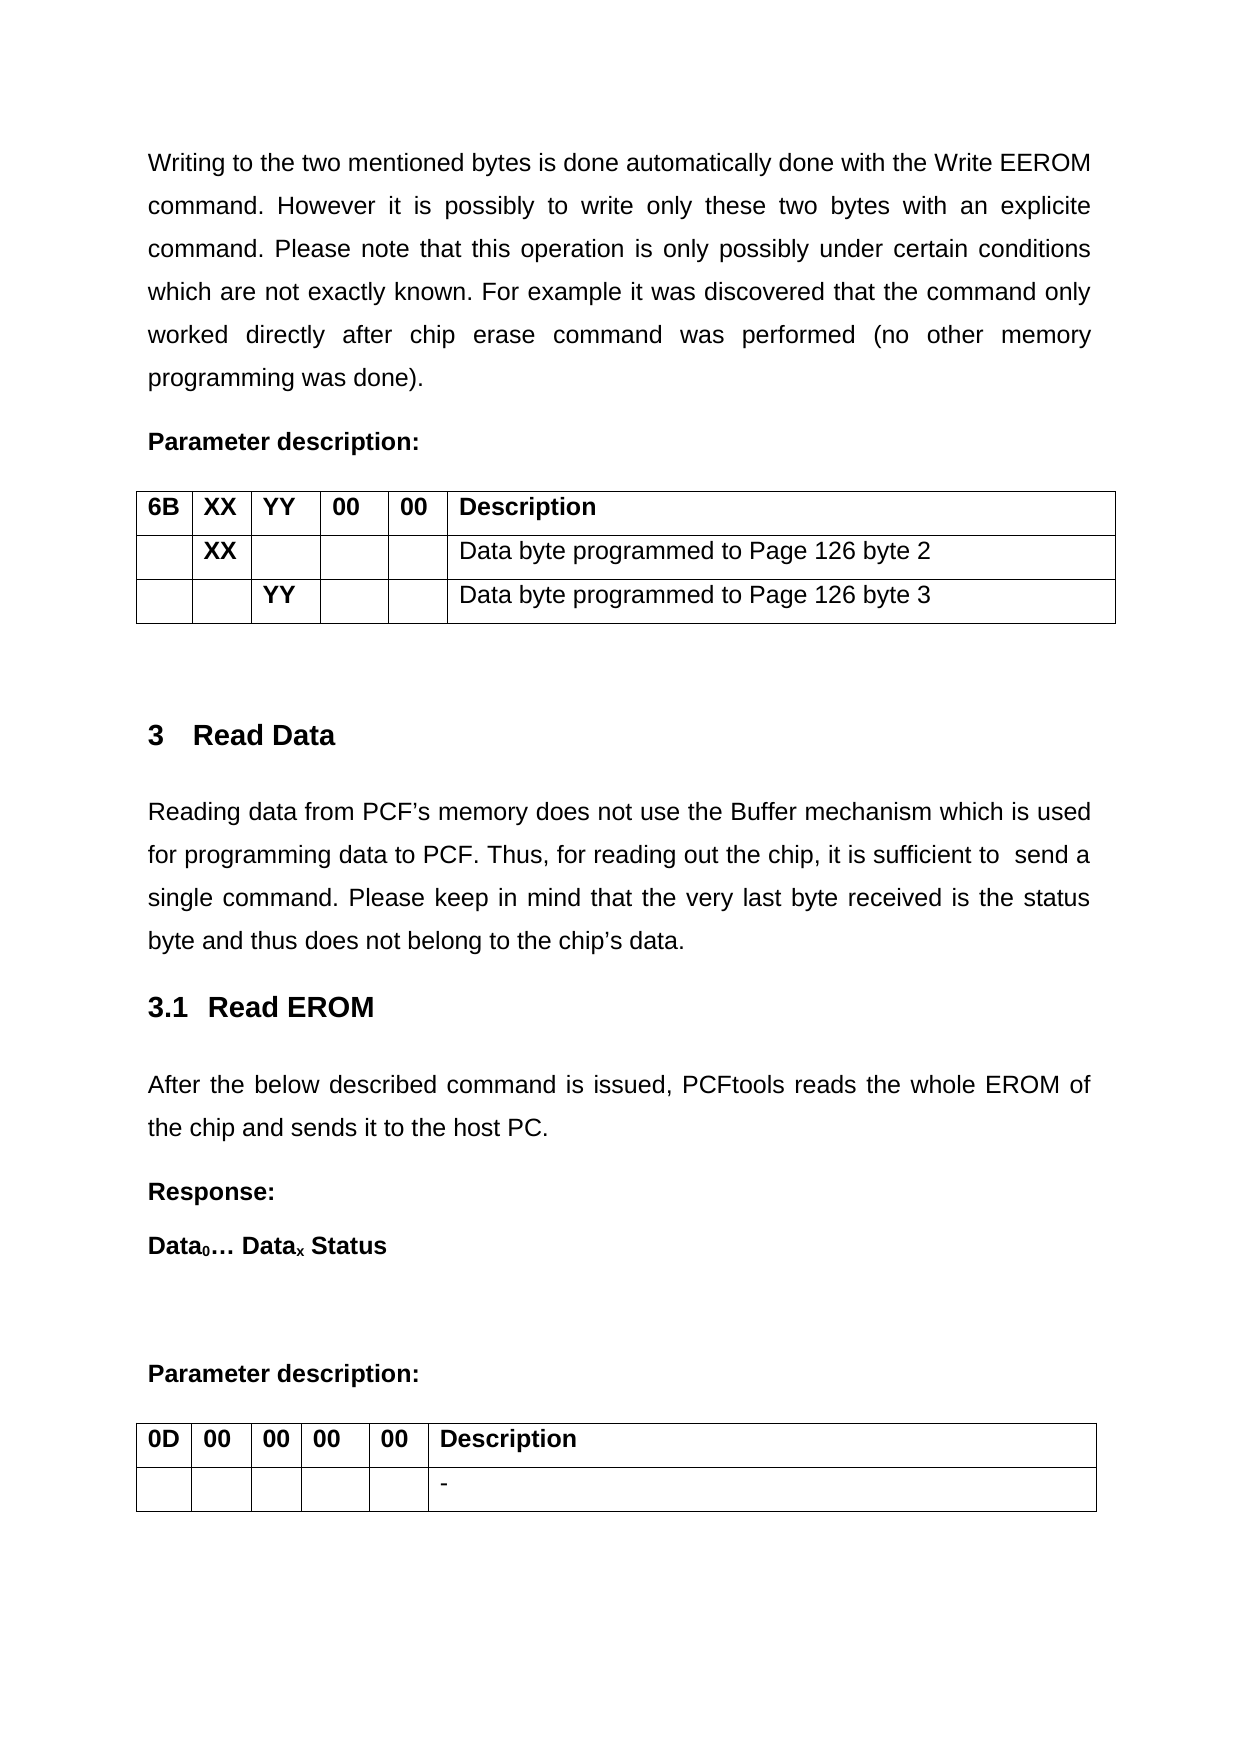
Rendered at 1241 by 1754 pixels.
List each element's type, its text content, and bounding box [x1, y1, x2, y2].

table_cell YY [252, 580, 320, 623]
table_header 00 [389, 492, 447, 535]
text Data0… Datax Status [148, 1231, 1093, 1259]
table_cell [193, 580, 251, 623]
table_cell [389, 536, 447, 579]
subtitle Read EROM [148, 990, 1093, 1024]
table_cell XX [193, 536, 251, 579]
table_cell [302, 1468, 369, 1511]
table_cell [192, 1468, 251, 1511]
table_cell - [429, 1468, 1096, 1511]
table_cell [252, 536, 320, 579]
table_header 00 [302, 1424, 369, 1467]
table_header 00 [370, 1424, 428, 1467]
table_cell [370, 1468, 428, 1511]
table_header YY [252, 492, 320, 535]
table_header 6B [137, 492, 192, 535]
table_header 00 [252, 1424, 301, 1467]
subtitle Read Data [148, 717, 1093, 751]
table_header Description [429, 1424, 1096, 1467]
text Reading data from PCF’s memory does not use the Buffer mechanism which is used for programming data to PCF. Thus, for reading out the chip, it is sufficient to send a single command. Please keep in mind that the very last byte received is the status byte and thus does not belong to the chip’s data. [148, 797, 1093, 955]
text After the below described command is issued, PCFtools reads the whole EROM of the chip and sends it to the host PC. [148, 1070, 1093, 1142]
table_cell Data byte programmed to Page 126 byte 3 [448, 580, 1115, 623]
text Writing to the two mentioned bytes is done automatically done with the Write EEROM command. However it is possibly to write only these two bytes with an explicite command. Please note that this operation is only possibly under certain conditions which are not exactly known. For example it was discovered that the command only worked directly after chip erase command was performed (no other memory programming was done). [148, 148, 1093, 392]
text Parameter description: [148, 1359, 1093, 1387]
table_cell Data byte programmed to Page 126 byte 2 [448, 536, 1115, 579]
table_header XX [193, 492, 251, 535]
table_cell [252, 1468, 301, 1511]
text Response: [148, 1177, 1093, 1206]
table_header 00 [192, 1424, 251, 1467]
table_header 0D [137, 1424, 191, 1467]
table_header 00 [321, 492, 388, 535]
table_cell [137, 536, 192, 579]
table_cell [137, 580, 192, 623]
table_cell [389, 580, 447, 623]
table_header Description [448, 492, 1115, 535]
table_cell [321, 536, 388, 579]
table_cell [137, 1468, 191, 1511]
table_cell [321, 580, 388, 623]
text Parameter description: [148, 427, 1093, 456]
